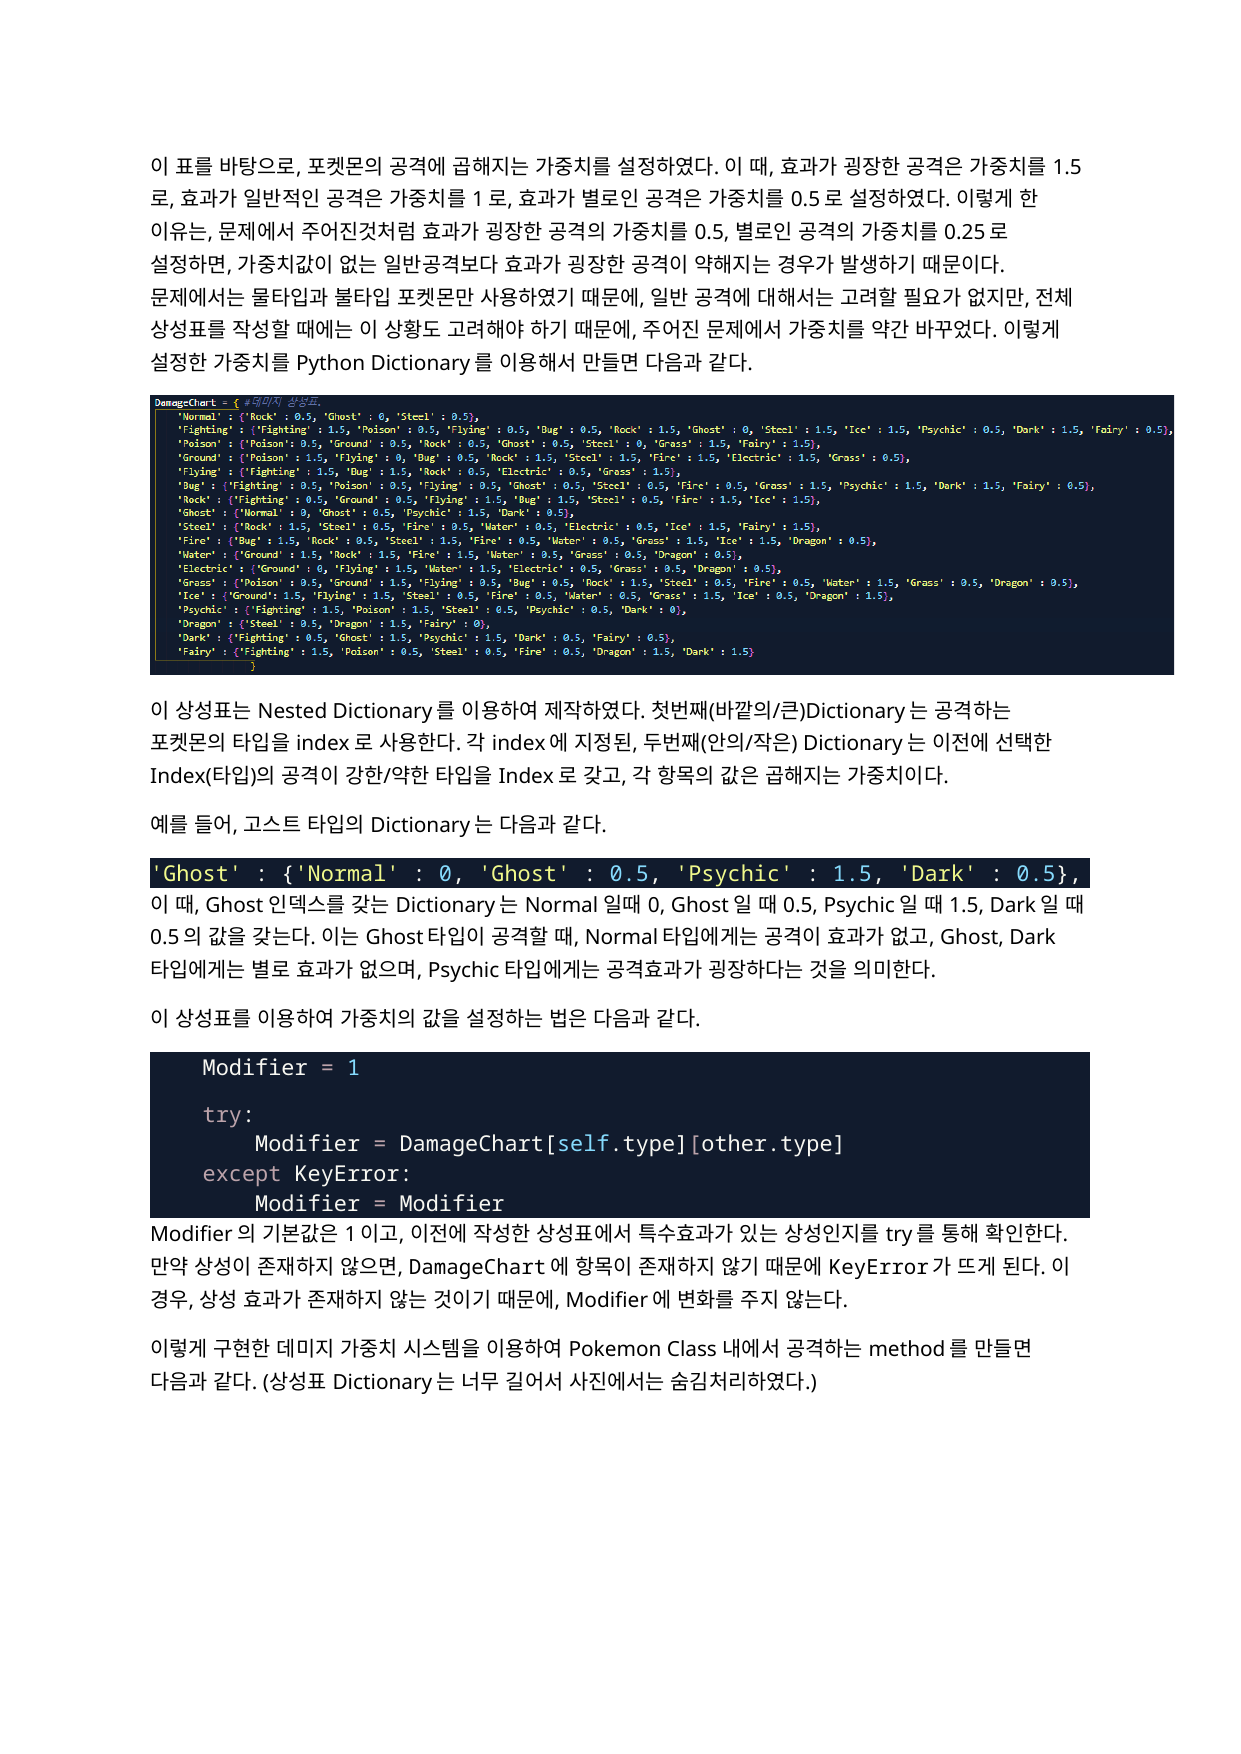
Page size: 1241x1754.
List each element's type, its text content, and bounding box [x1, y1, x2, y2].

text 예를 들어, 고스트 타입의 Dictionary는 다음과 같다. [150, 809, 1090, 839]
text Modifier의 기본값은 1이고, 이전에 작성한 상성표에서 특수효과가 있는 상성인지를 try를 통해 확인한다. 만약 상성이 존재하지 않으면, DamageChart에 항목이 존재하지 않기 때문에 KeyError가 뜨게 된다. 이 경우, 상성 효과가 존재하지 않는 것이기 때문에, Modifier에 변화를 주지 않는다. [150, 1218, 1090, 1313]
picture [150, 395, 1175, 675]
text Modifier = DamageChart[self.type][other.type] [150, 1128, 1090, 1158]
text 이 때, Ghost 인덱스를 갖는 Dictionary는 Normal 일때 0, Ghost일 때 0.5, Psychic일 때 1.5, Dark일 때 0.5의 값을 갖는다. 이는 Ghost타입이 공격할 때, Normal타입에게는 공격이 효과가 없고, Ghost, Dark타입에게는 별로 효과가 없으며, Psychic 타입에게는 공격효과가 굉장하다는 것을 의미한다. [150, 888, 1090, 984]
text except KeyError: [150, 1158, 1090, 1188]
text 이 상성표는 Nested Dictionary를 이용하여 제작하였다. 첫번째(바깥의/큰)Dictionary는 공격하는 포켓몬의 타입을 index로 사용한다. 각 index에 지정된, 두번째(안의/작은) Dictionary는 이전에 선택한 Index(타입)의 공격이 강한/약한 타입을 Index로 갖고, 각 항목의 값은 곱해지는 가중치이다. [150, 694, 1090, 790]
text Modifier = Modifier [150, 1188, 1090, 1218]
text 이 상성표를 이용하여 가중치의 값을 설정하는 법은 다음과 같다. [150, 1003, 1090, 1033]
text 이렇게 구현한 데미지 가중치 시스템을 이용하여 Pokemon Class 내에서 공격하는 method를 만들면 다음과 같다. (상성표 Dictionary는 너무 길어서 사진에서는 숨김처리하였다.) [150, 1332, 1090, 1396]
text 'Ghost' : {'Normal' : 0, 'Ghost' : 0.5, 'Psychic' : 1.5, 'Dark' : 0.5}, [150, 858, 1090, 888]
text try: [150, 1098, 1090, 1128]
text Modifier = 1 [150, 1052, 1090, 1082]
text 이 표를 바탕으로, 포켓몬의 공격에 곱해지는 가중치를 설정하였다. 이 때, 효과가 굉장한 공격은 가중치를 1.5로, 효과가 일반적인 공격은 가중치를 1로, 효과가 별로인 공격은 가중치를 0.5로 설정하였다. 이렇게 한 이유는, 문제에서 주어진것처럼 효과가 굉장한 공격의 가중치를 0.5, 별로인 공격의 가중치를 0.25로 설정하면, 가중치값이 없는 일반공격보다 효과가 굉장한 공격이 약해지는 경우가 발생하기 때문이다. 문제에서는 물타입과 불타입 포켓몬만 사용하였기 때문에, 일반 공격에 대해서는 고려할 필요가 없지만, 전체 상성표를 작성할 때에는 이 상황도 고려해야 하기 때문에, 주어진 문제에서 가중치를 약간 바꾸었다. 이렇게 설정한 가중치를 Python Dictionary를 이용해서 만들면 다음과 같다. [150, 150, 1090, 377]
